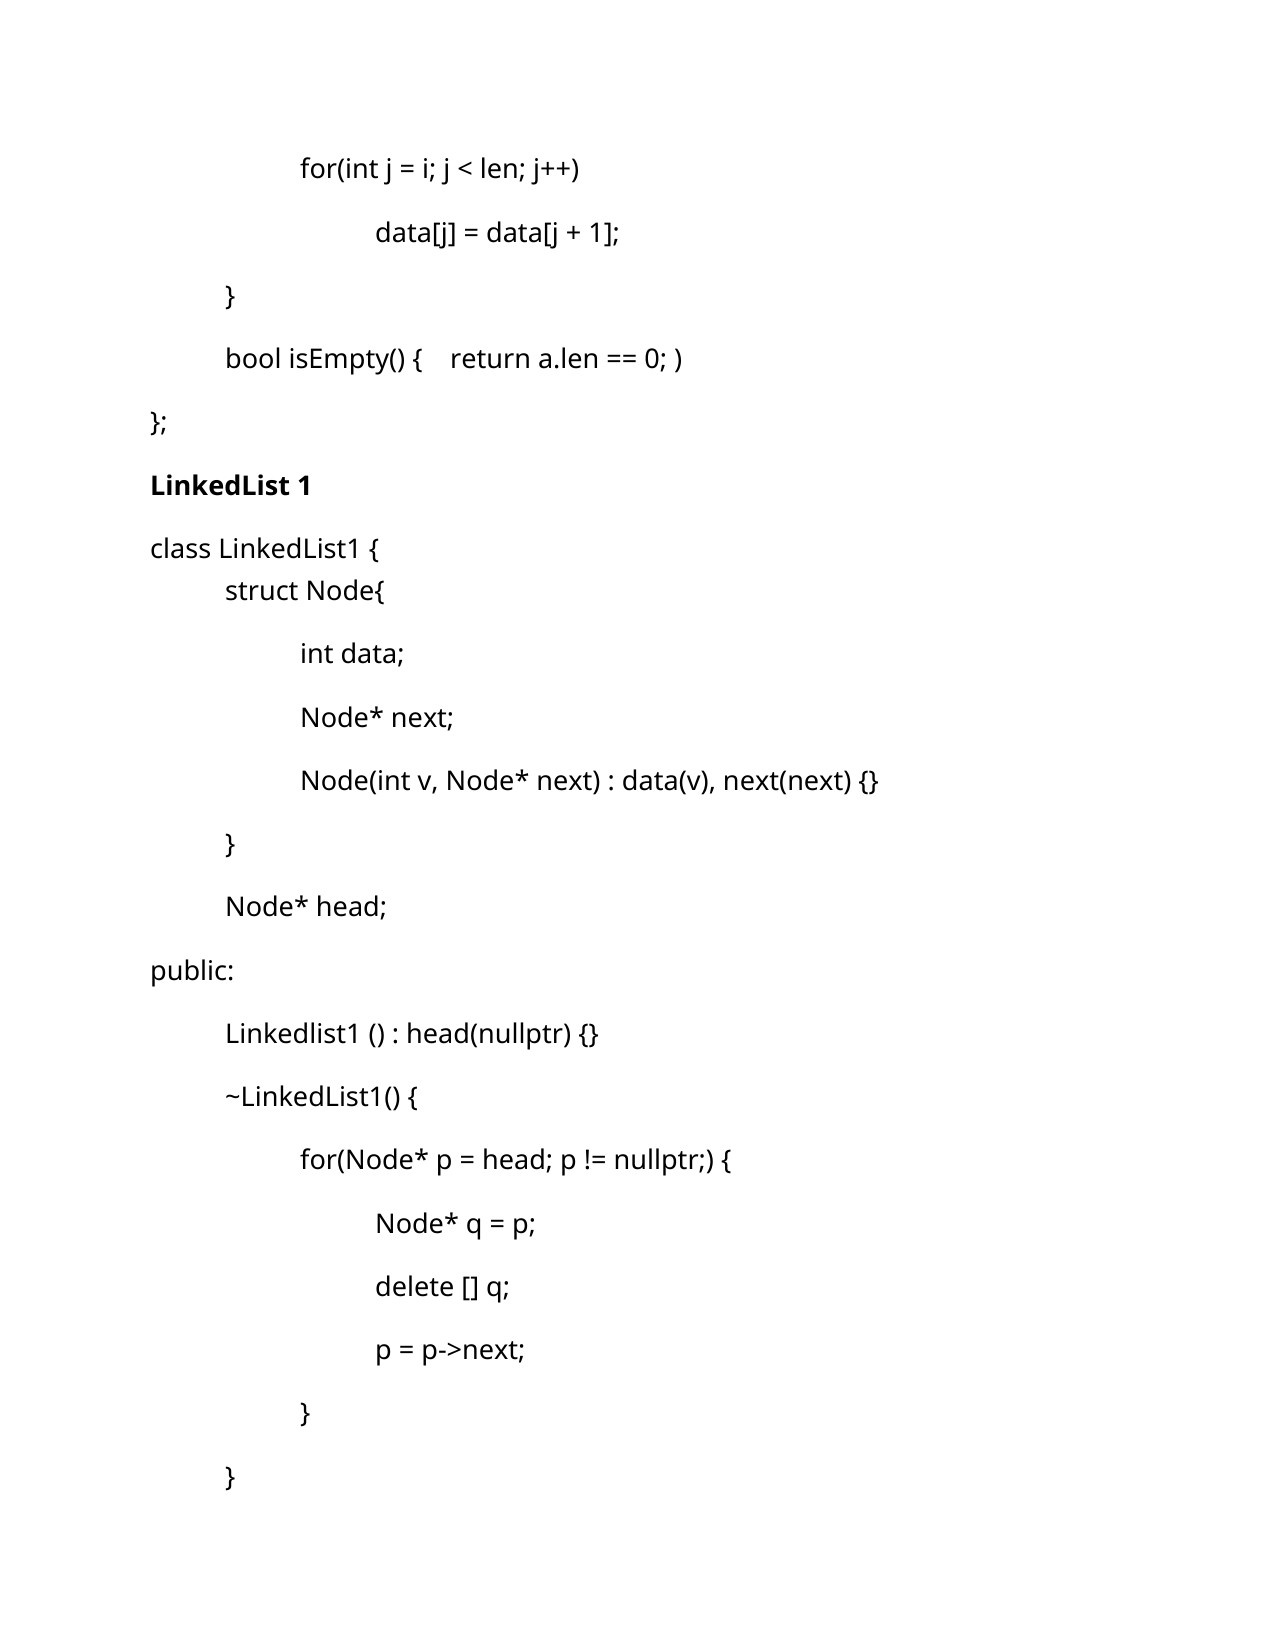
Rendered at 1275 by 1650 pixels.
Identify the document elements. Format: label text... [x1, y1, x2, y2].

text Node* q = p; [150, 1204, 1125, 1241]
text p = p->next; [150, 1331, 1125, 1367]
text } [150, 1457, 1125, 1494]
text } [150, 1394, 1125, 1431]
text public: [150, 951, 1125, 988]
text delete [] q; [150, 1267, 1125, 1304]
text ~LinkedList1() { [150, 1078, 1125, 1114]
text bool isEmpty() { return a.len == 0; ) [150, 340, 1125, 377]
text for(Node* p = head; p != nullptr;) { [150, 1141, 1125, 1178]
text int data; [150, 635, 1125, 672]
text LinkedList 1 [150, 466, 1125, 503]
text for(int j = i; j < len; j++) [225, 150, 1125, 187]
text }; [150, 403, 1125, 440]
text } [150, 825, 1125, 862]
text Node* next; [150, 698, 1125, 735]
text } [150, 276, 1125, 313]
text Linkedlist1 () : head(nullptr) {} [150, 1014, 1125, 1051]
text data[j] = data[j + 1]; [150, 213, 1125, 250]
text Node* head; [150, 888, 1125, 925]
text class LinkedList1 { struct Node{ [150, 529, 1125, 609]
text Node(int v, Node* next) : data(v), next(next) {} [150, 761, 1125, 798]
